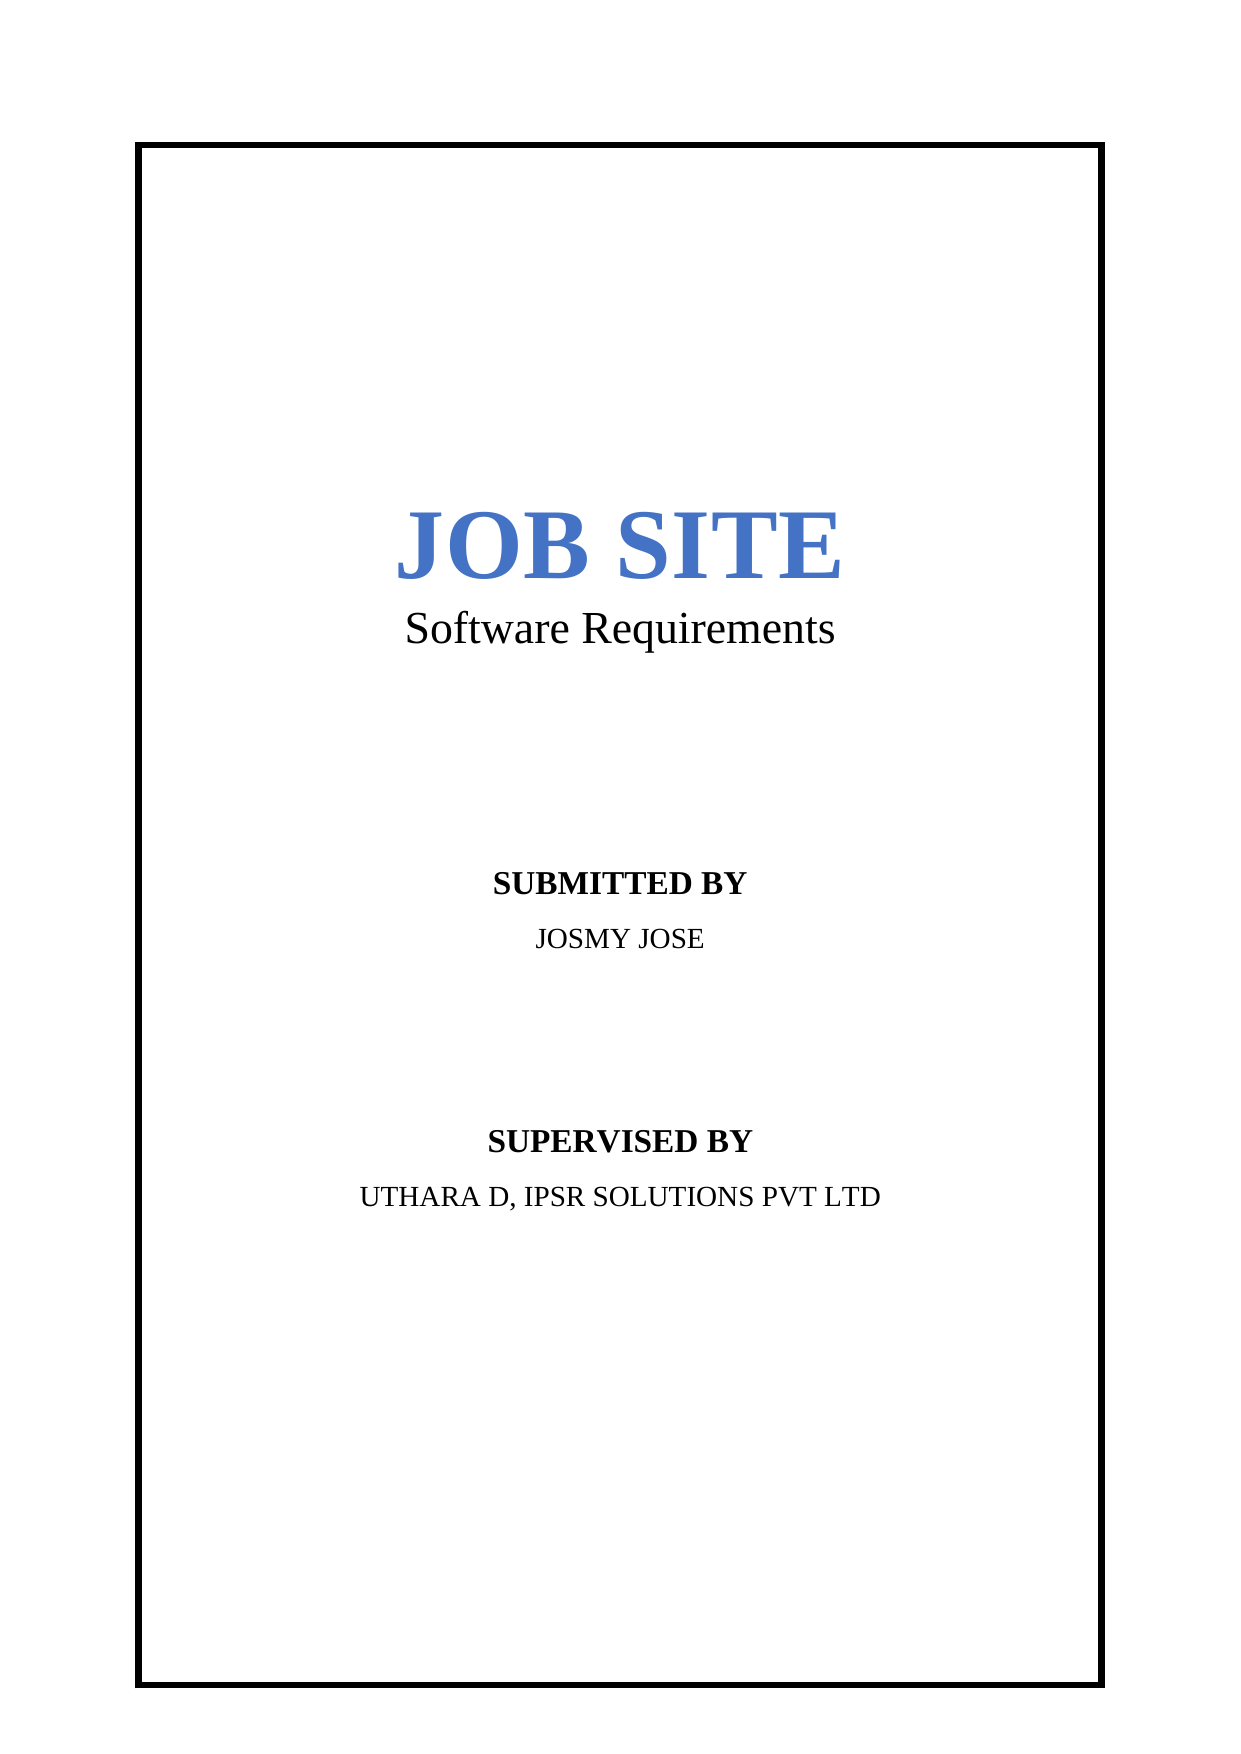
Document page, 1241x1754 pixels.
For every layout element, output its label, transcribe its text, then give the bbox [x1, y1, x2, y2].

title JOB SITE [150, 485, 1090, 600]
text SUBMITTED BY [150, 864, 1090, 902]
text UTHARA D, IPSR SOLUTIONS PVT LTD [150, 1179, 1090, 1213]
text JOSMY JOSE [150, 922, 1090, 955]
text SUPERVISED BY [150, 1121, 1090, 1159]
text Software Requirements [150, 600, 1090, 653]
